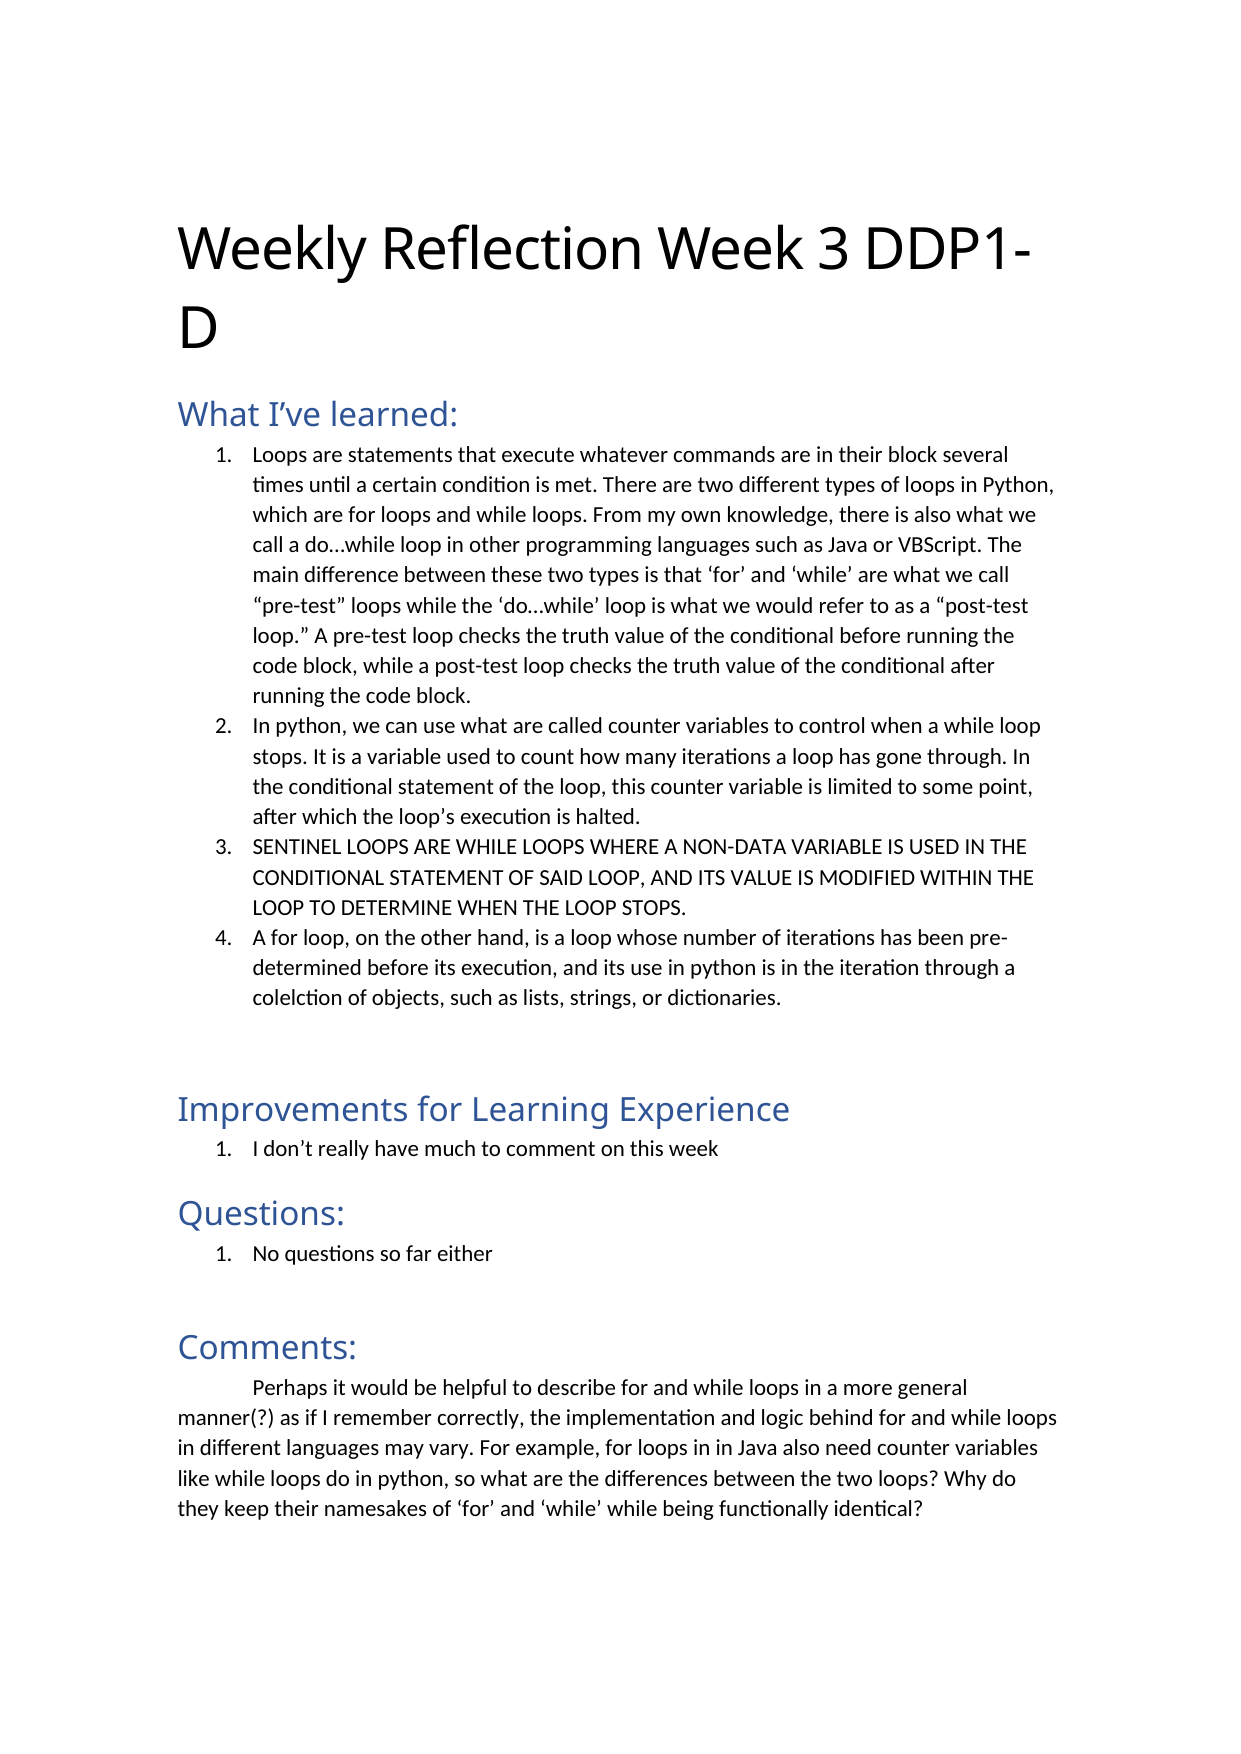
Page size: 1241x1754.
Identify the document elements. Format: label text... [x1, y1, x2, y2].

subtitle Questions: [177, 1190, 1063, 1235]
list In python, we can use what are called counter variables to control when a while loop stops. It is a variable used to count how many iterations a loop has gone through. In the conditional statement of the loop, this counter variable is limited to some point, after which the loop’s execution is halted. [215, 712, 1063, 830]
text Perhaps it would be helpful to describe for and while loops in a more general manner(?) as if I remember correctly, the implementation and logic behind for and while loops in different languages may vary. For example, for loops in in Java also need counter variables like while loops do in python, so what are the differences between the two loops? Why do they keep their namesakes of ‘for’ and ‘while’ while being functionally identical? [177, 1373, 1063, 1522]
list Loops are statements that execute whatever commands are in their block several times until a certain condition is met. There are two different types of loops in Python, which are for loops and while loops. From my own knowledge, there is also what we call a do…while loop in other programming languages such as Java or VBScript. The main difference between these two types is that ‘for’ and ‘while’ are what we call “pre-test” loops while the ‘do…while’ loop is what we would refer to as a “post-test loop.” A pre-test loop checks the truth value of the conditional before running the code block, while a post-test loop checks the truth value of the conditional after running the code block. [215, 440, 1063, 709]
list No questions so far either [215, 1239, 1063, 1267]
subtitle What I’ve learned: [177, 391, 1063, 436]
list SENTINEL LOOPS ARE WHILE LOOPS WHERE A NON-DATA VARIABLE IS USED IN THE CONDITIONAL STATEMENT OF SAID LOOP, AND ITS VALUE IS MODIFIED WITHIN THE LOOP TO DETERMINE WHEN THE LOOP STOPS. [215, 832, 1063, 921]
list I don’t really have much to comment on this week [215, 1134, 1063, 1162]
subtitle Comments: [177, 1324, 1063, 1369]
subtitle Improvements for Learning Experience [177, 1086, 1063, 1131]
list A for loop, on the other hand, is a loop whose number of iterations has been pre-determined before its execution, and its use in python is in the iteration through a colelction of objects, such as lists, strings, or dictionaries. [215, 923, 1063, 1011]
title Weekly Reflection Week 3 DDP1-D [177, 207, 1063, 366]
